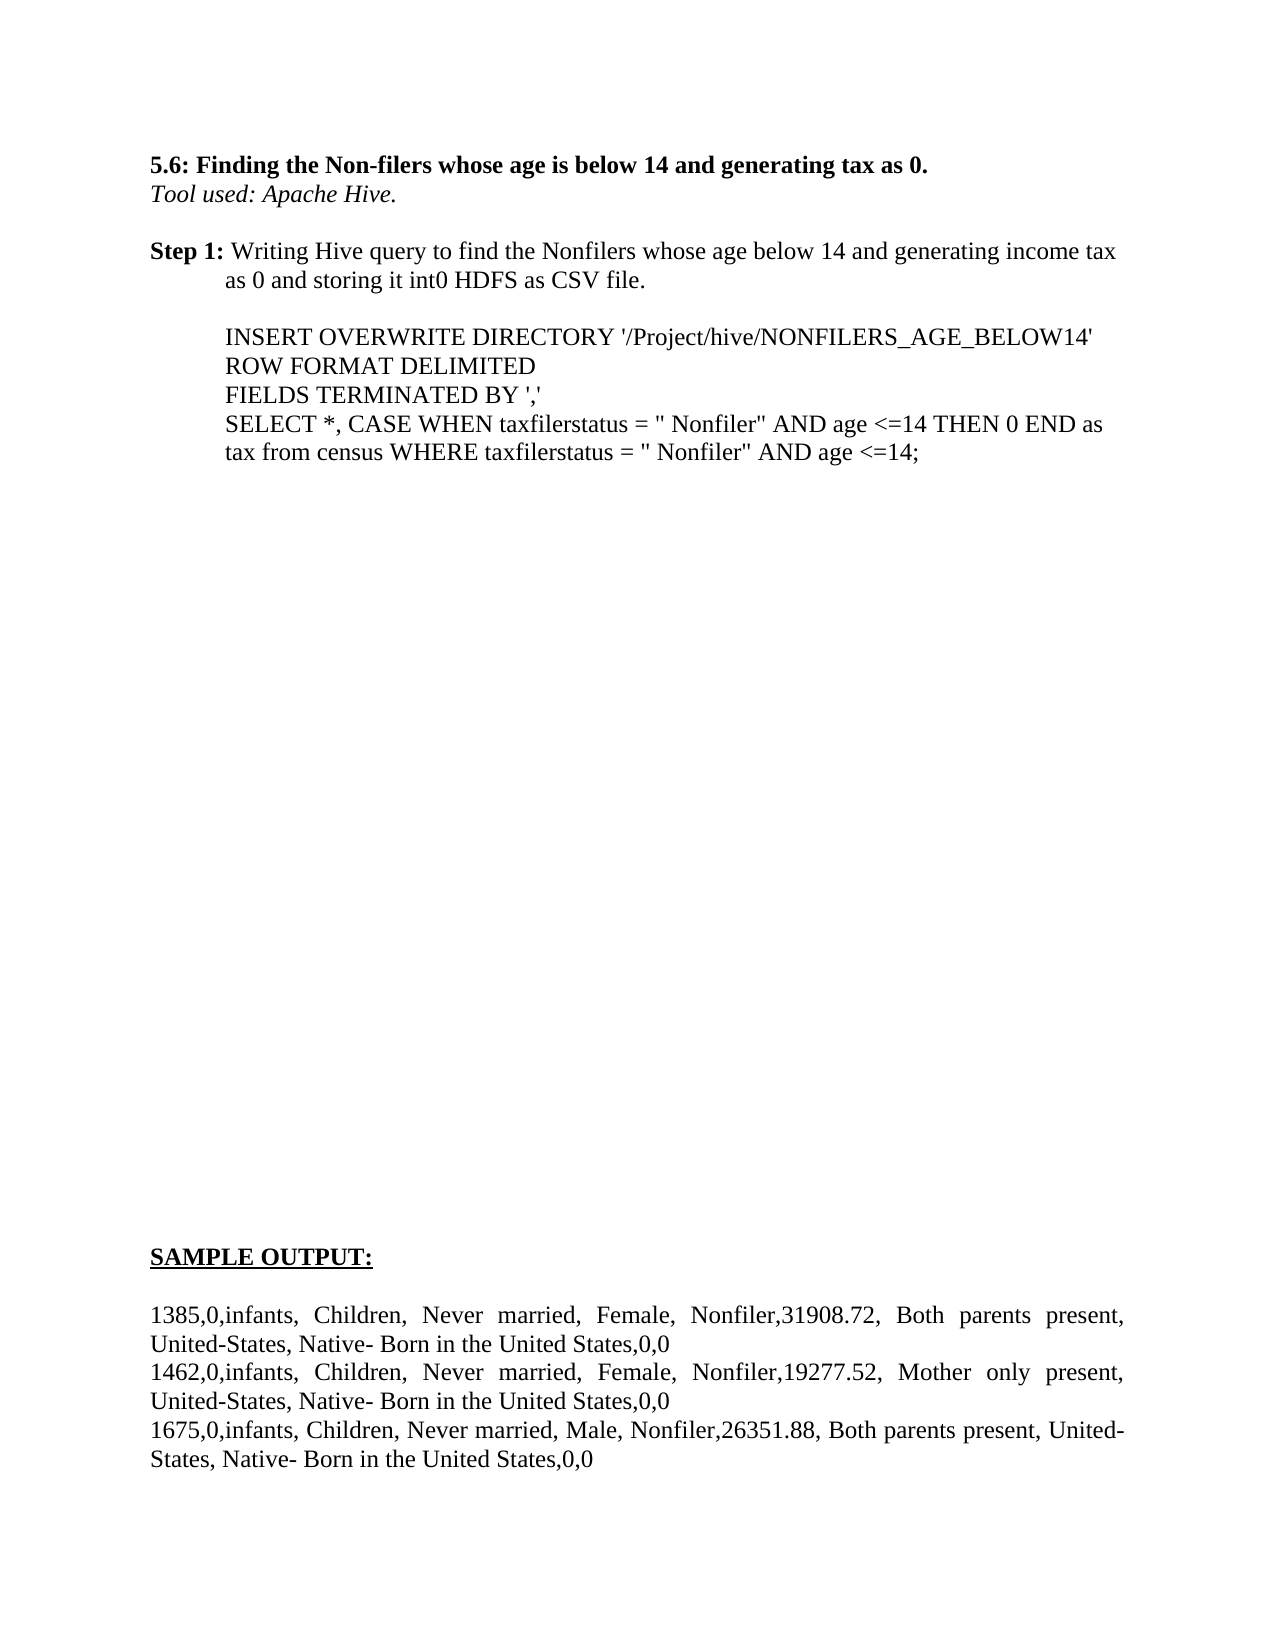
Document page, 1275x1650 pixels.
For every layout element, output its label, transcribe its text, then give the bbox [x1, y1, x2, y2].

text 1675,0,infants, Children, Never married, Male, Nonfiler,26351.88, Both parents present, United-States, Native- Born in the United States,0,0 [150, 1415, 1125, 1472]
text SAMPLE OUTPUT: [150, 1242, 1125, 1271]
text Step 1: Writing Hive query to find the Nonfilers whose age below 14 and generating income tax as 0 and storing it int0 HDFS as CSV file. [150, 236, 1125, 294]
text FIELDS TERMINATED BY ',' [150, 380, 1125, 409]
text 5.6: Finding the Non-filers whose age is below 14 and generating tax as 0. [150, 150, 1125, 179]
text INSERT OVERWRITE DIRECTORY '/Project/hive/NONFILERS_AGE_BELOW14' [150, 322, 1125, 351]
text 1385,0,infants, Children, Never married, Female, Nonfiler,31908.72, Both parents present, United-States, Native- Born in the United States,0,0 [150, 1300, 1125, 1357]
text Tool used: Apache Hive. [150, 179, 1125, 207]
text 1462,0,infants, Children, Never married, Female, Nonfiler,19277.52, Mother only present, United-States, Native- Born in the United States,0,0 [150, 1357, 1125, 1415]
text ROW FORMAT DELIMITED [150, 351, 1125, 380]
text SELECT *, CASE WHEN taxfilerstatus = " Nonfiler" AND age <=14 THEN 0 END as tax from census WHERE taxfilerstatus = " Nonfiler" AND age <=14; [225, 409, 1125, 466]
